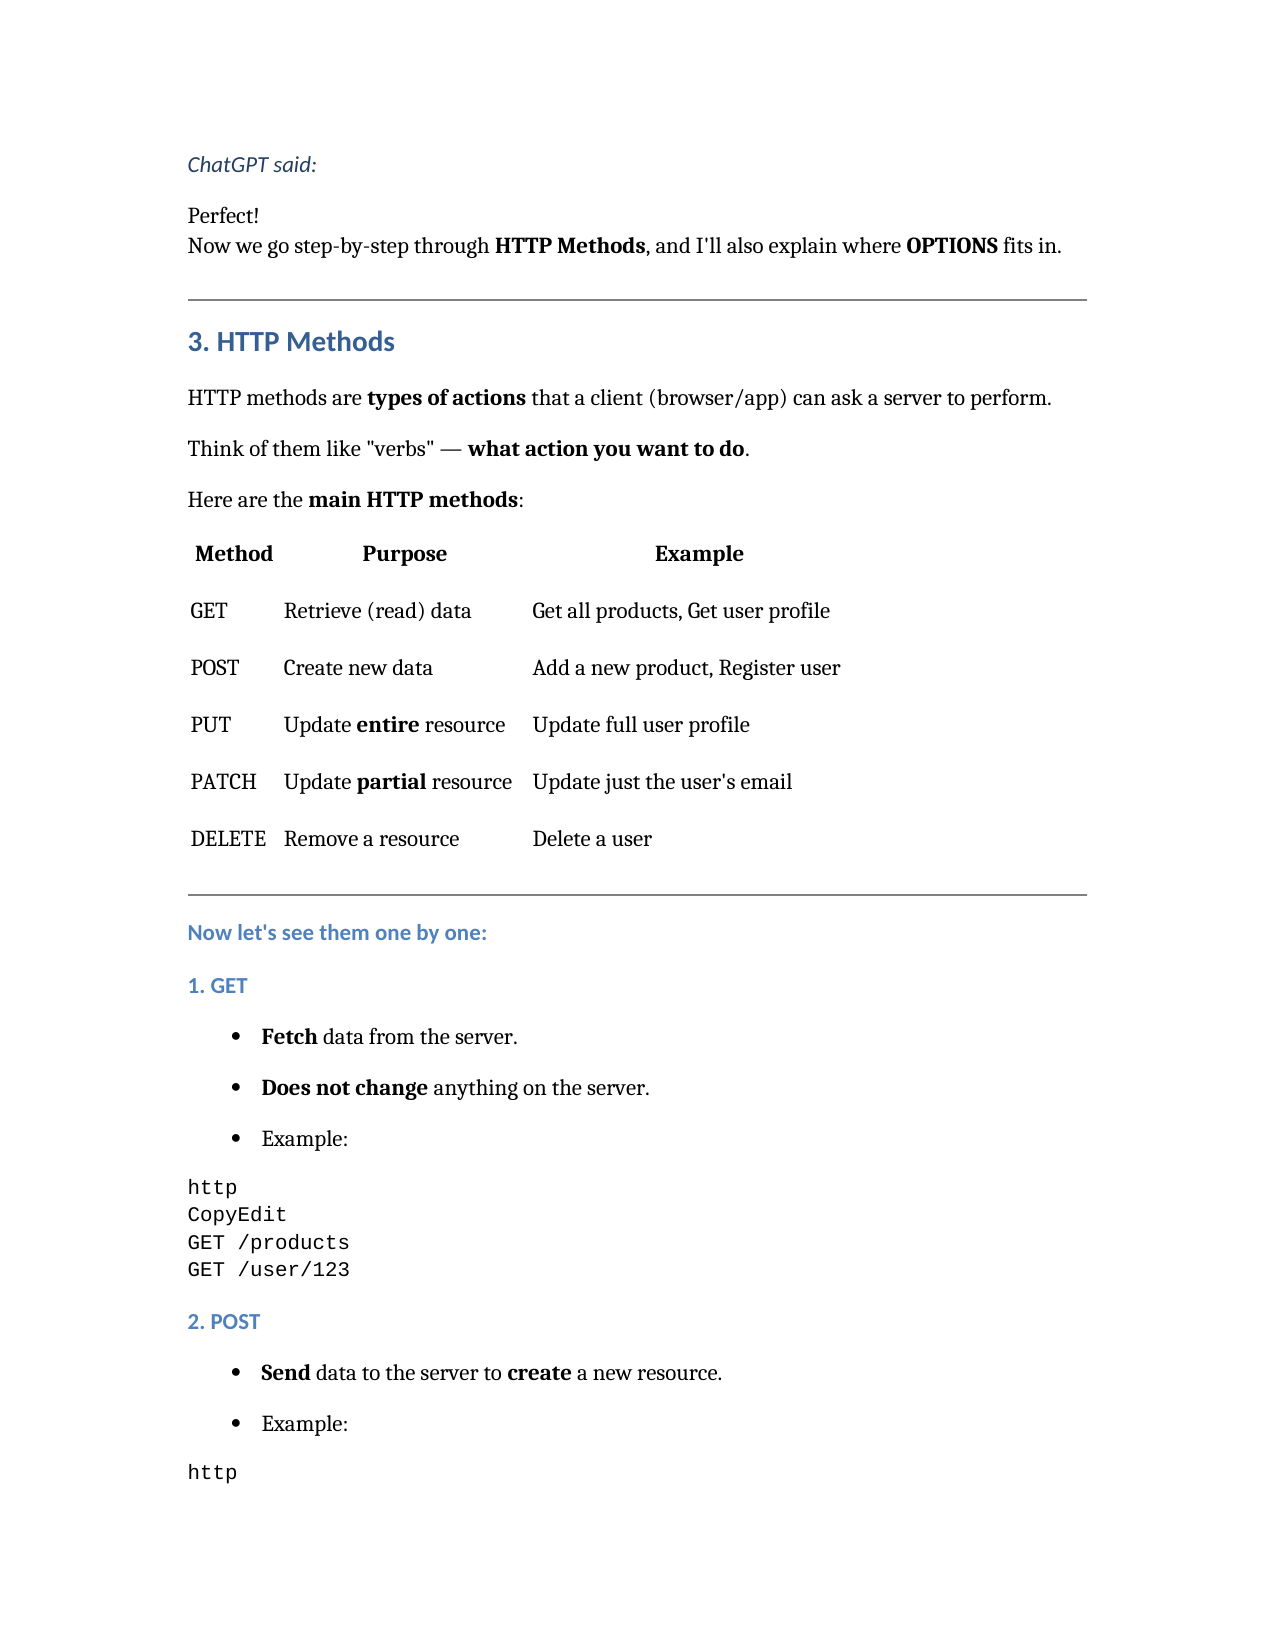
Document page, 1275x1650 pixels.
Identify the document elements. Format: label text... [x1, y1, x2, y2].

list CopyEdit [187, 1204, 1087, 1228]
table_cell PUT [188, 709, 281, 766]
text HTTP methods are types of actions that a client (browser/app) can ask a server to perform. [187, 385, 1087, 411]
text Perfect! Now we go step-by-step through HTTP Methods, and I'll also explain where OPTIONS fits in. [187, 203, 1087, 259]
list GET /products [187, 1232, 1087, 1255]
table_cell Retrieve (read) data [281, 595, 529, 652]
table_cell Update partial resource [281, 766, 529, 822]
list http [187, 1462, 1087, 1486]
table_cell GET [188, 595, 281, 652]
list Example: [232, 1126, 1087, 1153]
subtitle 3. HTTP Methods [187, 323, 1087, 359]
table_cell Remove a resource [281, 823, 529, 879]
list Example: [232, 1411, 1087, 1437]
table_cell Add a new product, Register user [530, 652, 869, 709]
subtitle ChatGPT said: [187, 150, 1087, 178]
table_cell Update entire resource [281, 709, 529, 766]
list Send data to the server to create a new resource. [232, 1360, 1087, 1386]
list Does not change anything on the server. [232, 1075, 1087, 1102]
subtitle 2. POST [187, 1307, 1087, 1335]
list GET /user/123 [187, 1259, 1087, 1282]
table_cell Create new data [281, 652, 529, 709]
table_cell Update full user profile [530, 709, 869, 766]
table_cell PATCH [188, 766, 281, 822]
table_cell POST [188, 652, 281, 709]
text Think of them like "verbs" — what action you want to do. [187, 436, 1087, 462]
text Here are the main HTTP methods: [187, 487, 1087, 513]
table_cell DELETE [188, 823, 281, 879]
subtitle Now let's see them one by one: [187, 918, 1087, 946]
list Fetch data from the server. [232, 1024, 1087, 1051]
table_cell Update just the user's email [530, 766, 869, 822]
table_header Method [188, 538, 281, 595]
list http [187, 1177, 1087, 1201]
subtitle 1. GET [187, 971, 1087, 999]
table_header Purpose [281, 538, 529, 595]
table_cell Get all products, Get user profile [530, 595, 869, 652]
table_header Example [530, 538, 869, 595]
table_cell Delete a user [530, 823, 869, 879]
